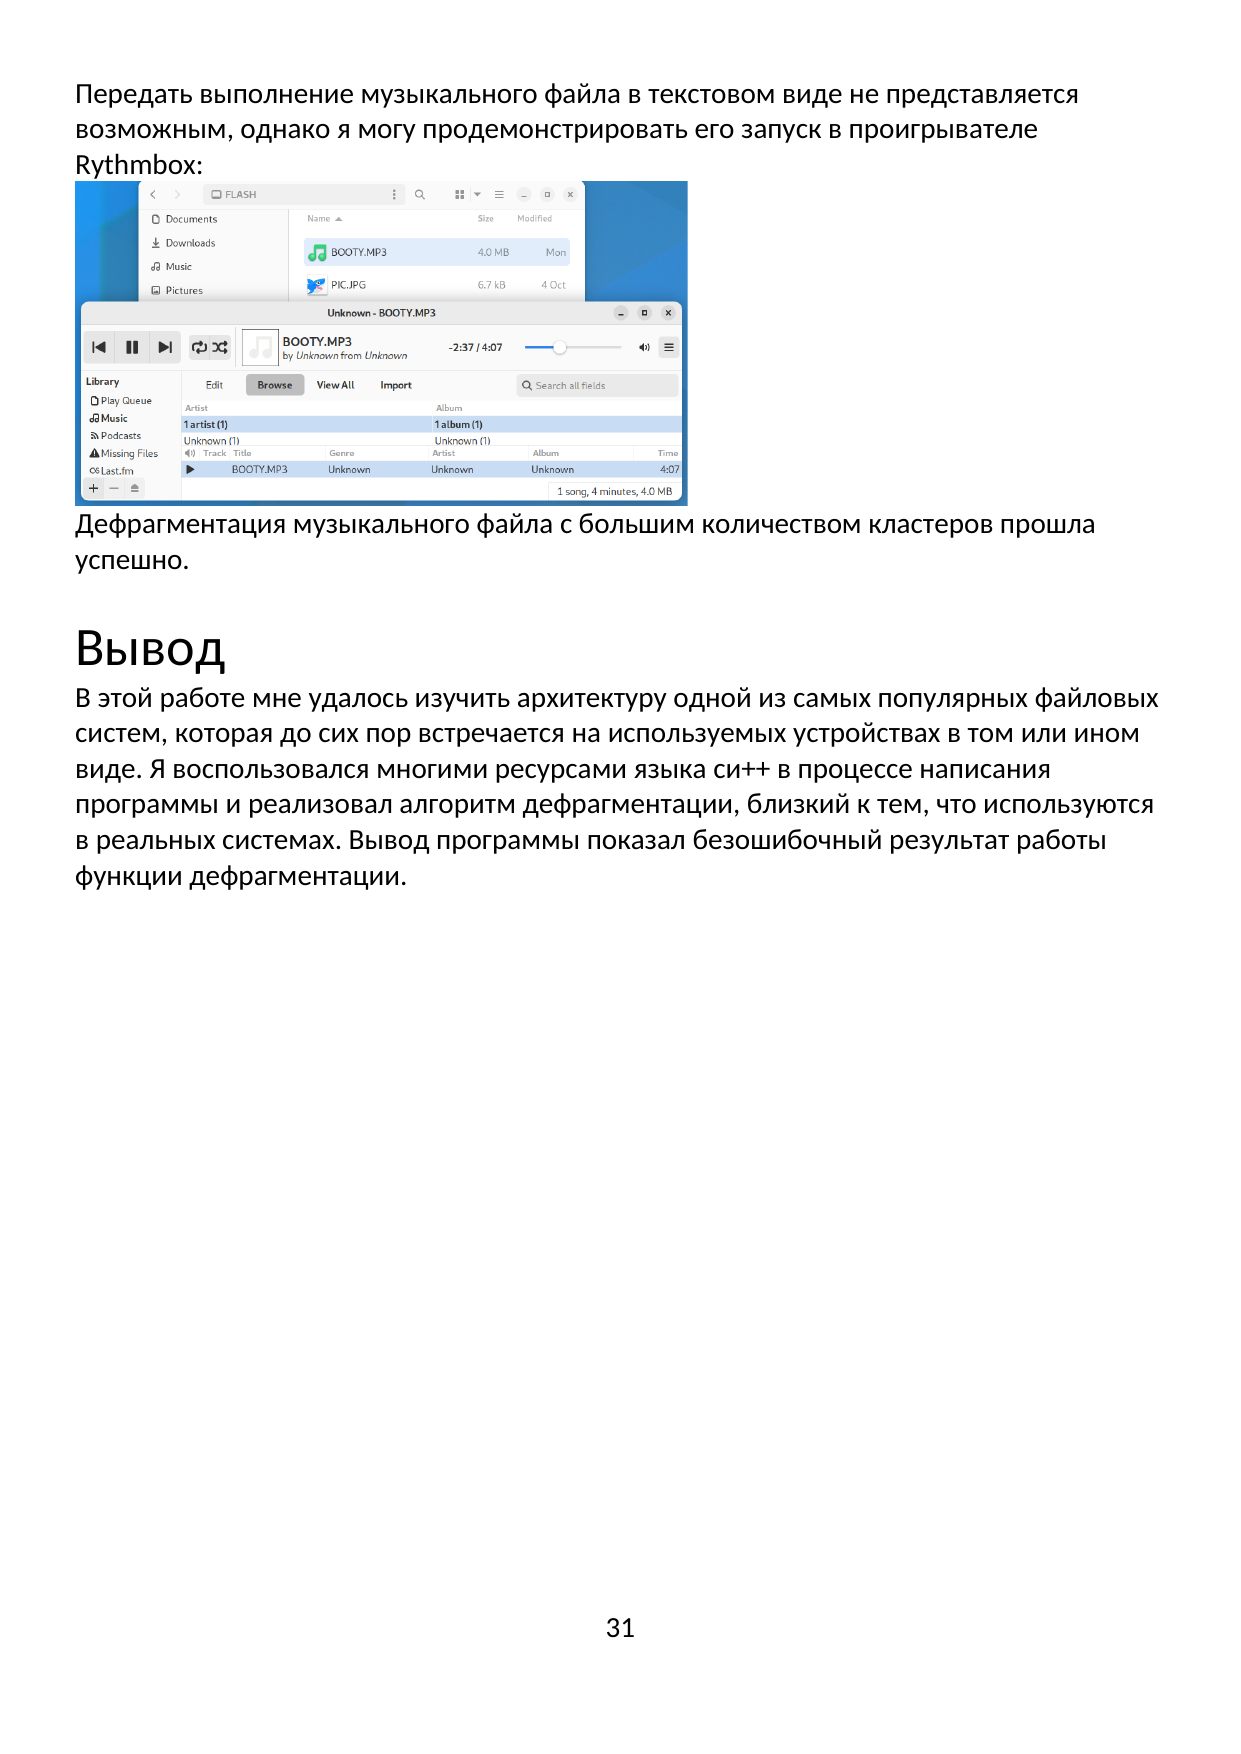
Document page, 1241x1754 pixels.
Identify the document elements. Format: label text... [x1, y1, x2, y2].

title Вывод [75, 612, 1165, 679]
text Передать выполнение музыкального файла в текстовом виде не представляется возможным, однако я могу продемонстрировать его запуск в проигрывателе Rythmbox: [75, 75, 1165, 182]
text В этой работе мне удалось изучить архитектуру одной из самых популярных файловых систем, которая до сих пор встречается на используемых устройствах в том или ином виде. Я воспользовался многими ресурсами языка си++ в процессе написания программы и реализовал алгоритм дефрагментации, близкий к тем, что используются в реальных системах. Вывод программы показал безошибочный результат работы функции дефрагментации. [75, 679, 1165, 892]
picture [75, 181, 688, 506]
text Дефрагментация музыкального файла с большим количеством кластеров прошла успешно. [75, 506, 1165, 577]
